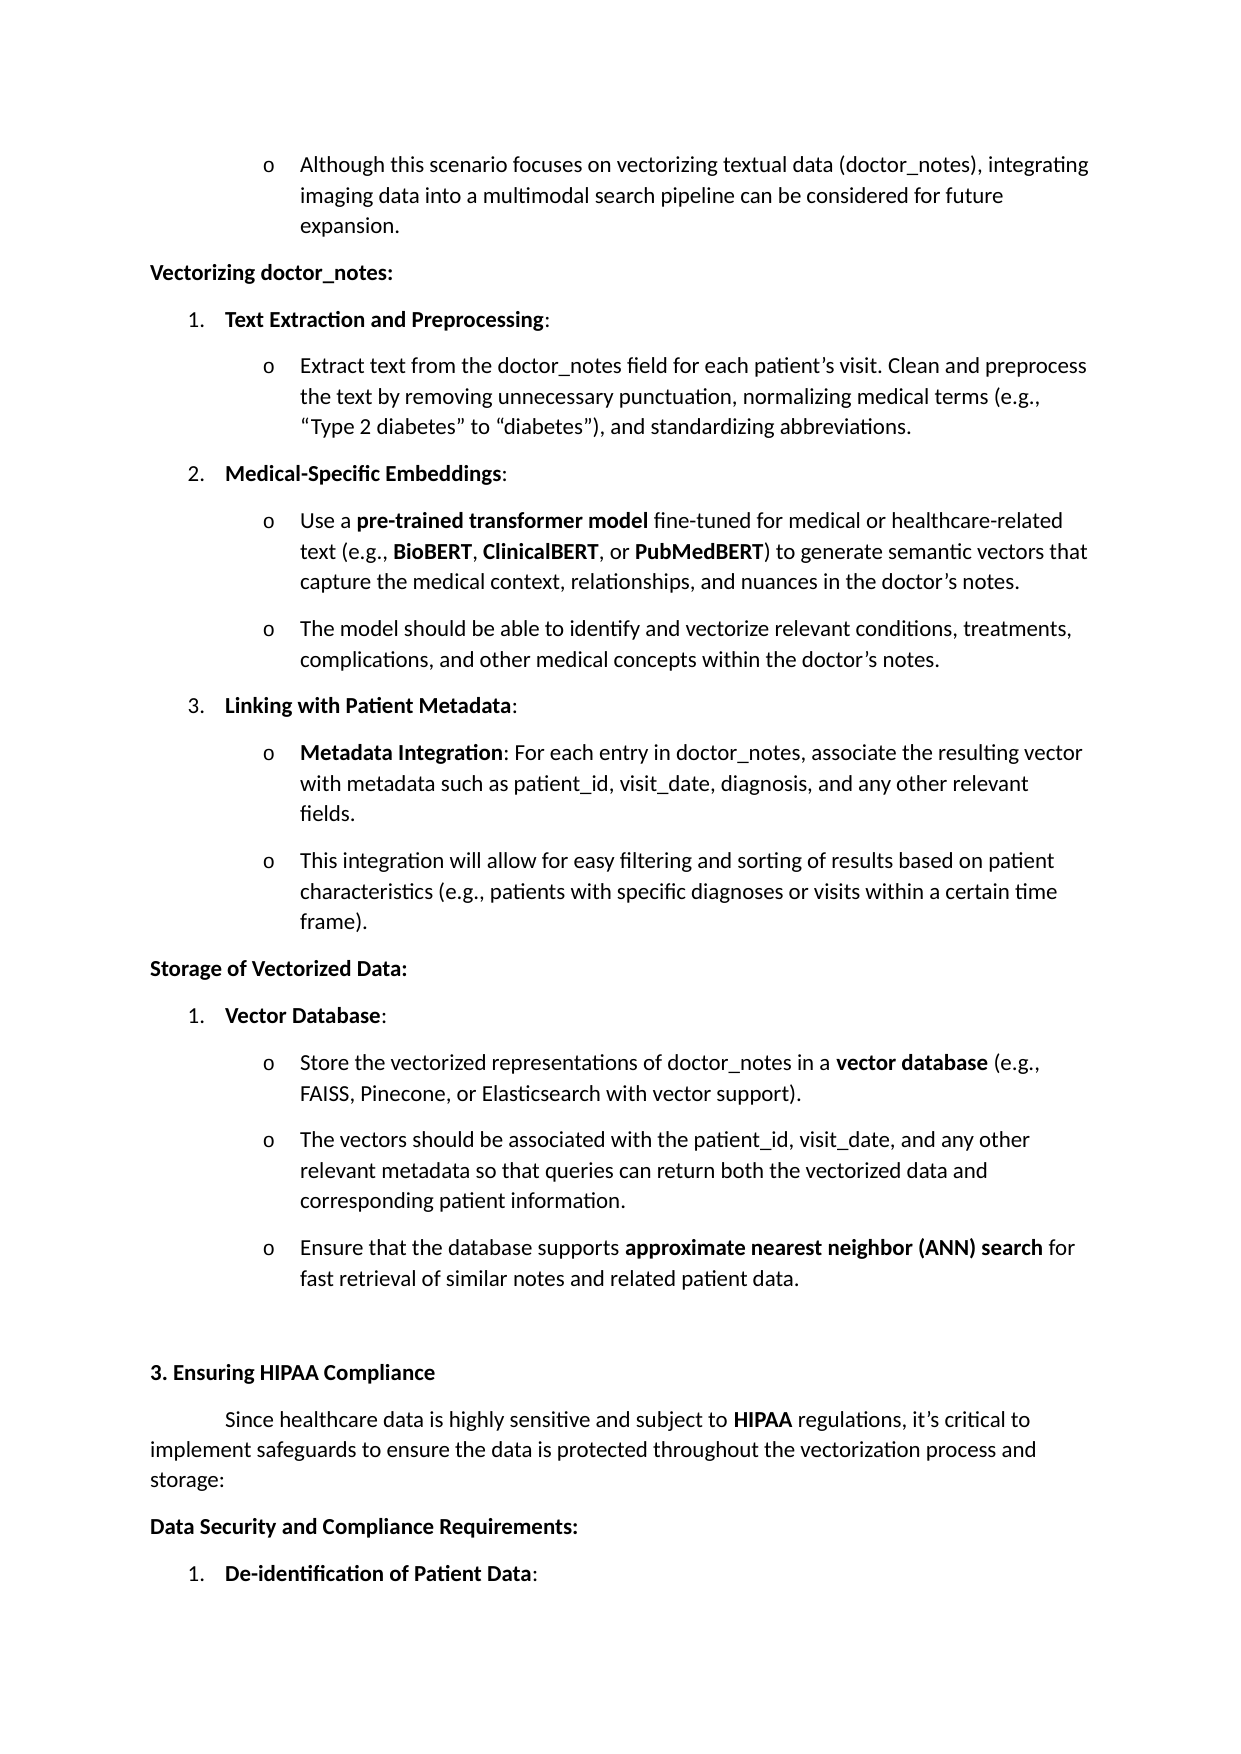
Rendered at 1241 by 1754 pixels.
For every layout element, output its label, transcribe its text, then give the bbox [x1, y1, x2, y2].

list Text Extraction and Preprocessing: [187, 305, 1090, 333]
text Vectorizing doctor_notes: [150, 258, 1090, 286]
list The vectors should be associated with the patient_id, visit_date, and any other relevant metadata so that queries can return both the vectorized data and corresponding patient information. [262, 1126, 1090, 1214]
list Linking with Patient Metadata: [187, 692, 1090, 720]
list Use a pre-trained transformer model fine-tuned for medical or healthcare-related text (e.g., BioBERT, ClinicalBERT, or PubMedBERT) to generate semantic vectors that capture the medical context, relationships, and nuances in the doctor’s notes. [262, 506, 1090, 595]
text Since healthcare data is highly sensitive and subject to HIPAA regulations, it’s critical to implement safeguards to ensure the data is protected throughout the vectorization process and storage: [150, 1405, 1090, 1493]
list Store the vectorized representations of doctor_notes in a vector database (e.g., FAISS, Pinecone, or Elasticsearch with vector support). [262, 1048, 1090, 1107]
list Extract text from the doctor_notes field for each patient’s visit. Clean and preprocess the text by removing unnecessary punctuation, normalizing medical terms (e.g., “Type 2 diabetes” to “diabetes”), and standardizing abbreviations. [262, 352, 1090, 441]
text Data Security and Compliance Requirements: [150, 1512, 1090, 1540]
list Medical-Specific Embeddings: [187, 459, 1090, 487]
text Storage of Vectorized Data: [150, 954, 1090, 982]
list Vector Database: [187, 1001, 1090, 1029]
list Although this scenario focuses on vectorizing textual data (doctor_notes), integrating imaging data into a multimodal search pipeline can be considered for future expansion. [262, 150, 1090, 239]
list This integration will allow for easy filtering and sorting of results based on patient characteristics (e.g., patients with specific diagnoses or visits within a certain time frame). [262, 846, 1090, 935]
list De-identification of Patient Data: [187, 1559, 1090, 1587]
list Ensure that the database supports approximate nearest neighbor (ANN) search for fast retrieval of similar notes and related patient data. [262, 1233, 1090, 1292]
text 3. Ensuring HIPAA Compliance [150, 1358, 1090, 1386]
list Metadata Integration: For each entry in doctor_notes, associate the resulting vector with metadata such as patient_id, visit_date, diagnosis, and any other relevant fields. [262, 738, 1090, 827]
list The model should be able to identify and vectorize relevant conditions, treatments, complications, and other medical concepts within the doctor’s notes. [262, 614, 1090, 673]
